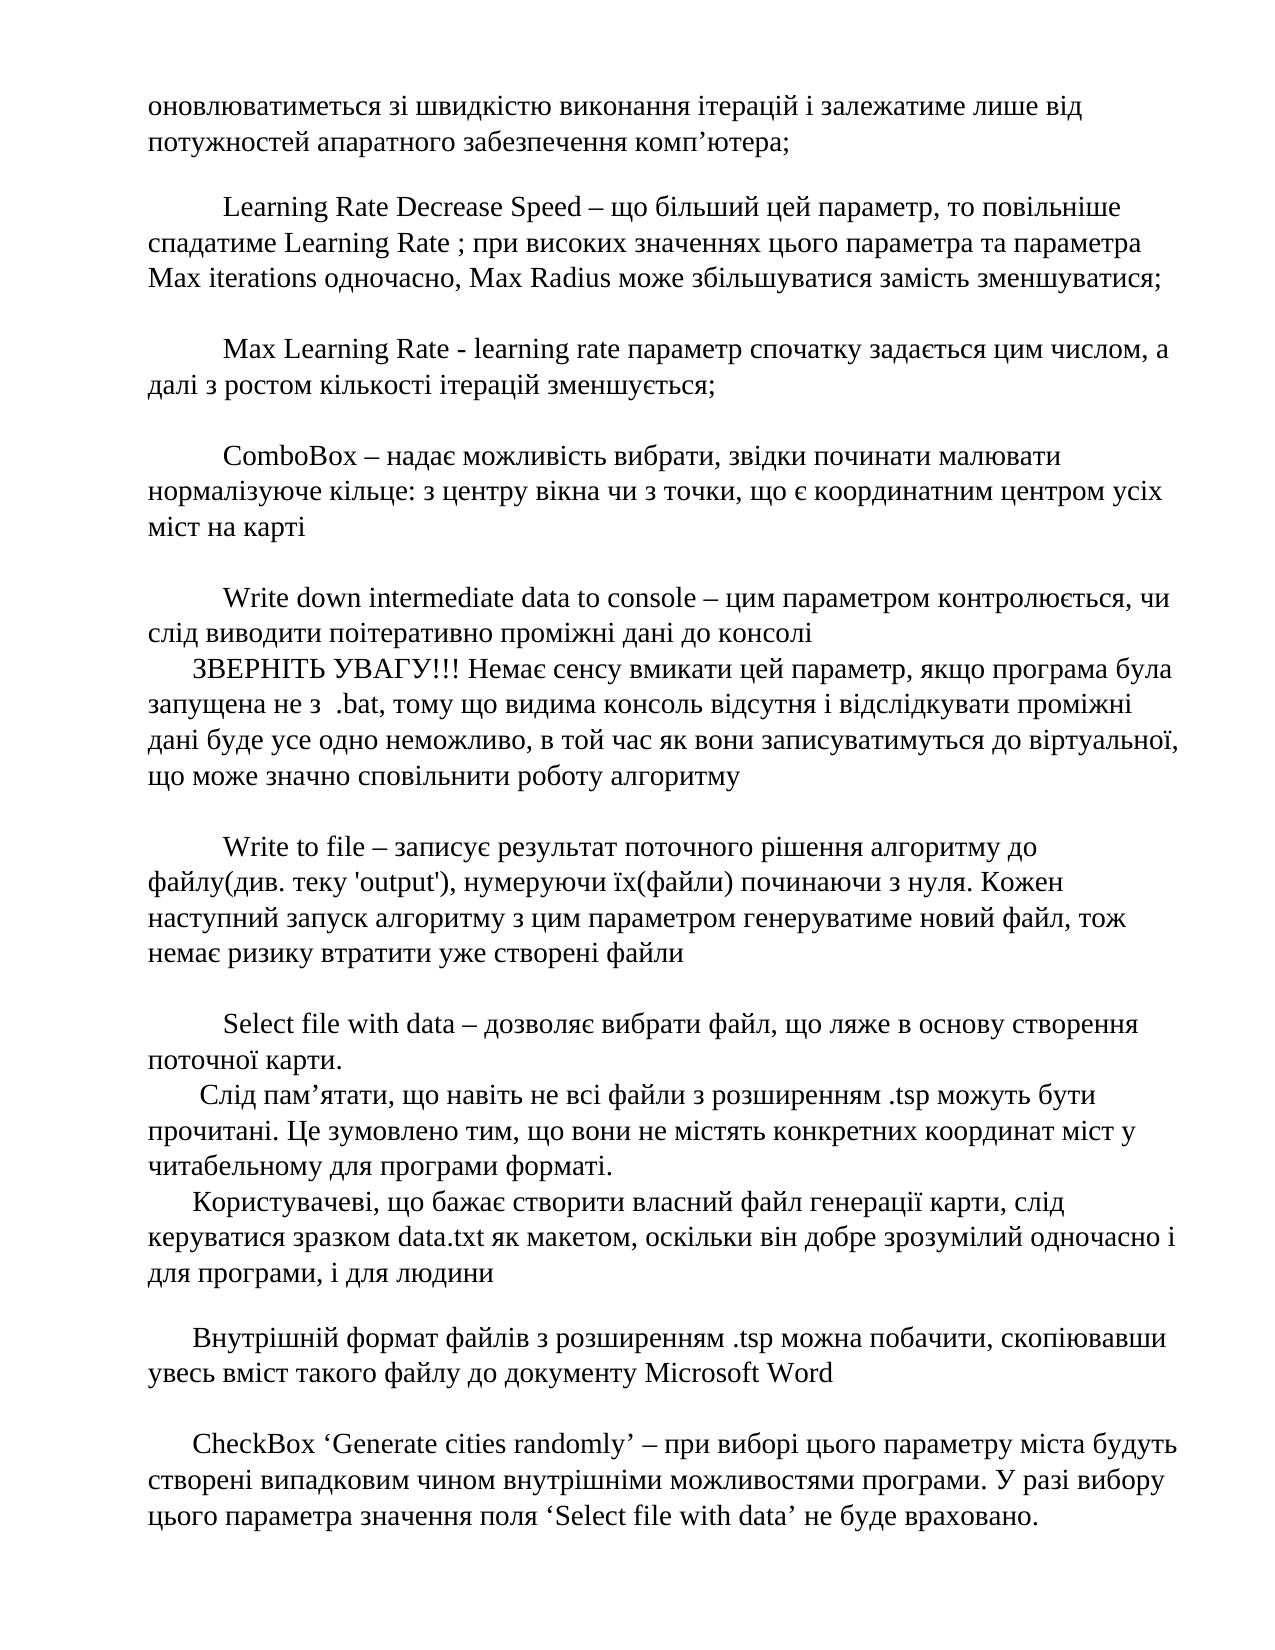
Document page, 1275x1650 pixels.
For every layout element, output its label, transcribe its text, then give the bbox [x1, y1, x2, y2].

text Користувачеві, що бажає створити власний файл генерації карти, слід керуватися зразком data.txt як макетом, оскільки він добре зрозумілий одночасно і для програми, і для людини [148, 1184, 1186, 1288]
text Write to file – записує результат поточного рішення алгоритму до файлу(див. теку 'output'), нумеруючи їх(файли) починаючи з нуля. Кожен наступний запуск алгоритму з цим параметром генеруватиме новий файл, тож немає ризику втратити уже створені файли [148, 829, 1186, 969]
text CheckBox ‘Generate cities randomly’ – при виборі цього параметру міста будуть створені випадковим чином внутрішніми можливостями програми. У разі вибору цього параметра значення поля ‘Select file with data’ не буде враховано. [148, 1427, 1186, 1531]
text Learning Rate Decrease Speed – що більший цей параметр, то повільніше спадатиме Learning Rate ; при високих значеннях цього параметра та параметра Max iterations одночасно, Max Radius може збільшуватися замість зменшуватися; [148, 189, 1186, 294]
text ЗВЕРНІТЬ УВАГУ!!! Немає сенсу вмикати цей параметр, якщо програма була запущена не з .bat, тому що видима консоль відсутня і відслідкувати проміжні дані буде усе одно неможливо, в той час як вони записуватимуться до віртуальної, що може значно сповільнити роботу алгоритму [148, 651, 1186, 791]
text Внутрішній формат файлів з розширенням .tsp можна побачити, скопіювавши увесь вміст такого файлу до документу Microsoft Word [148, 1320, 1186, 1389]
text Max Learning Rate - learning rate параметр спочатку задається цим числом, а далі з ростом кількості ітерацій зменшується; [148, 331, 1186, 400]
text Select file with data – дозволяє вибрати файл, що ляже в основу створення поточної карти. [148, 1006, 1186, 1075]
text Слід пам’ятати, що навіть не всі файли з розширенням .tsp можуть бути прочитані. Це зумовлено тим, що вони не містять конкретних координат міст у читабельному для програми форматі. [148, 1077, 1186, 1182]
text ComboBox – надає можливість вибрати, звідки починати малювати нормалізуюче кільце: з центру вікна чи з точки, що є координатним центром усіх міст на карті [148, 438, 1186, 542]
text Write down intermediate data to console – цим параметром контролюється, чи слід виводити поітеративно проміжні дані до консолі [148, 580, 1186, 649]
